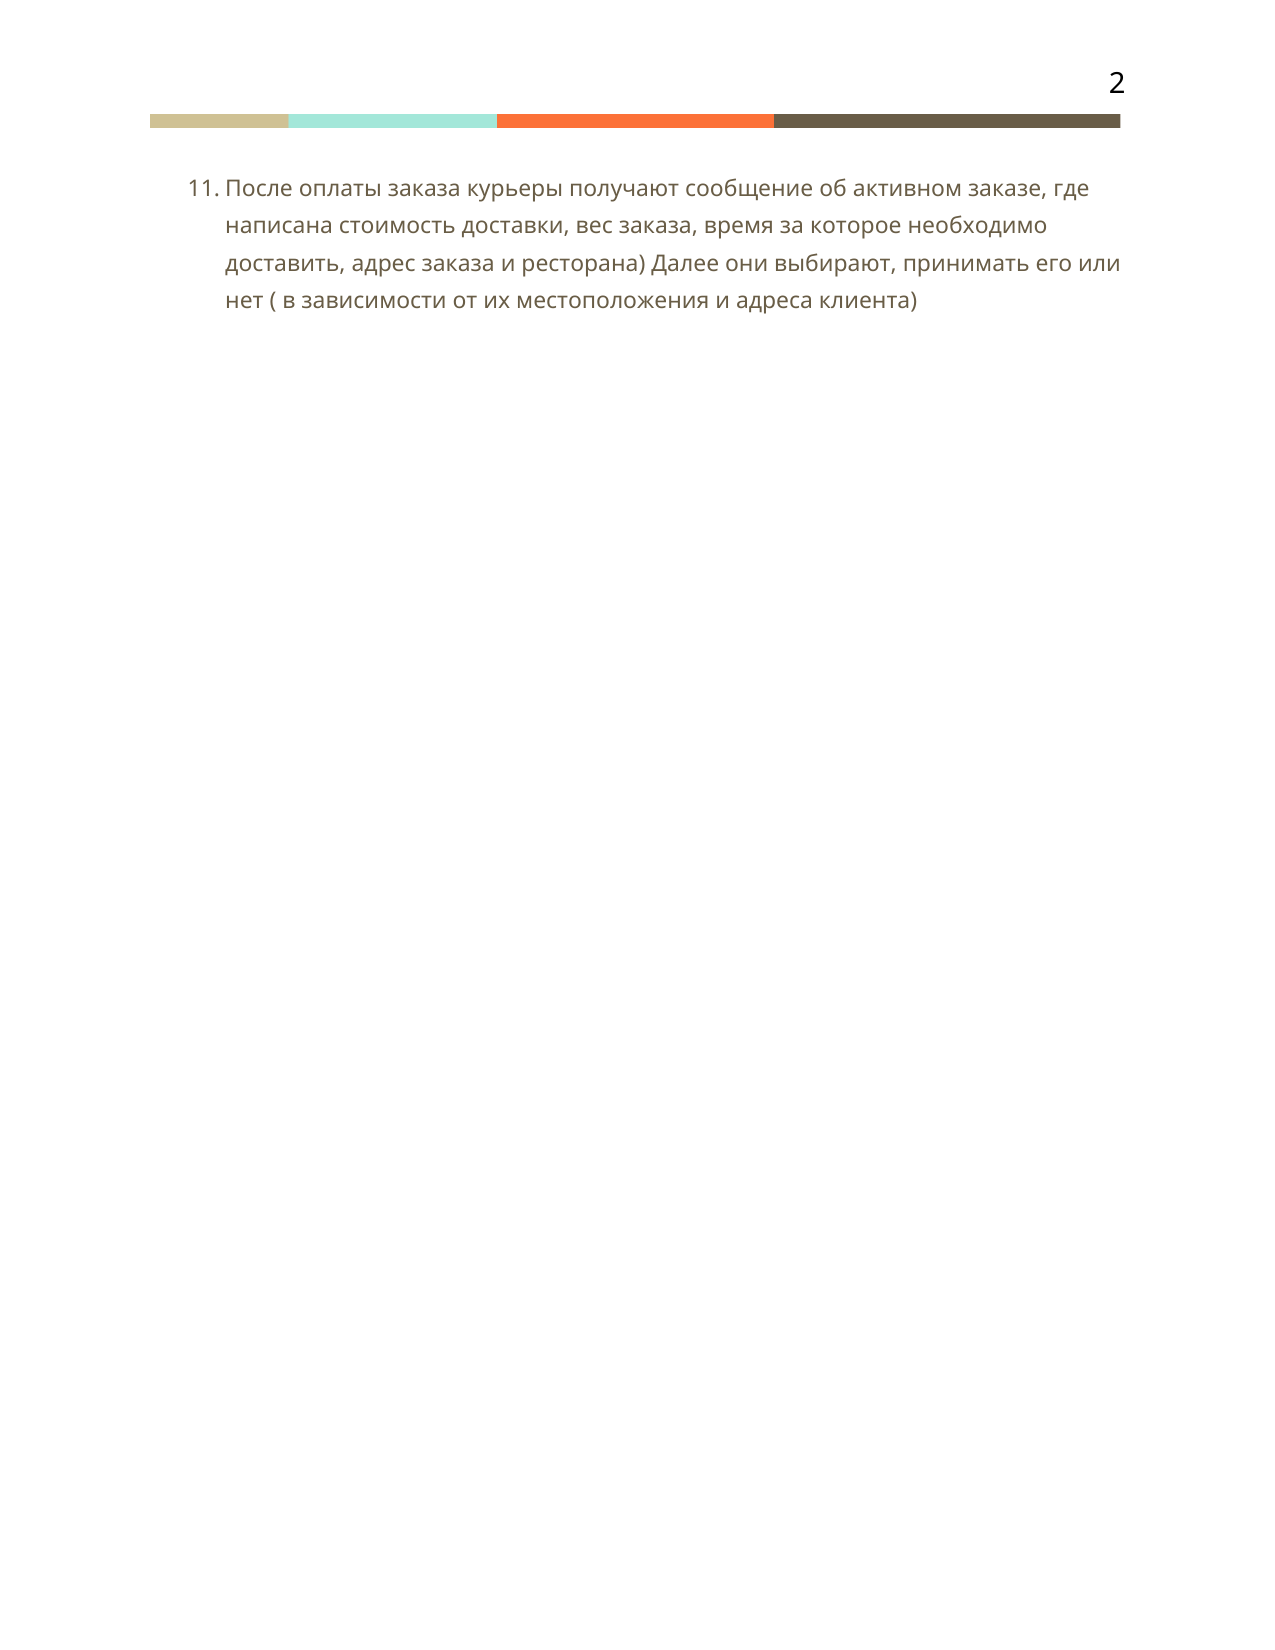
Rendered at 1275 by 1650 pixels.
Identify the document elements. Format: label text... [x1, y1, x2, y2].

picture [150, 114, 1121, 128]
list После оплаты заказа курьеры получают сообщение об активном заказе, где написана стоимость доставки, вес заказа, время за которое необходимо доставить, адрес заказа и ресторана) Далее они выбирают, принимать его или нет ( в зависимости от их местоположения и адреса клиента) [187, 172, 1125, 316]
